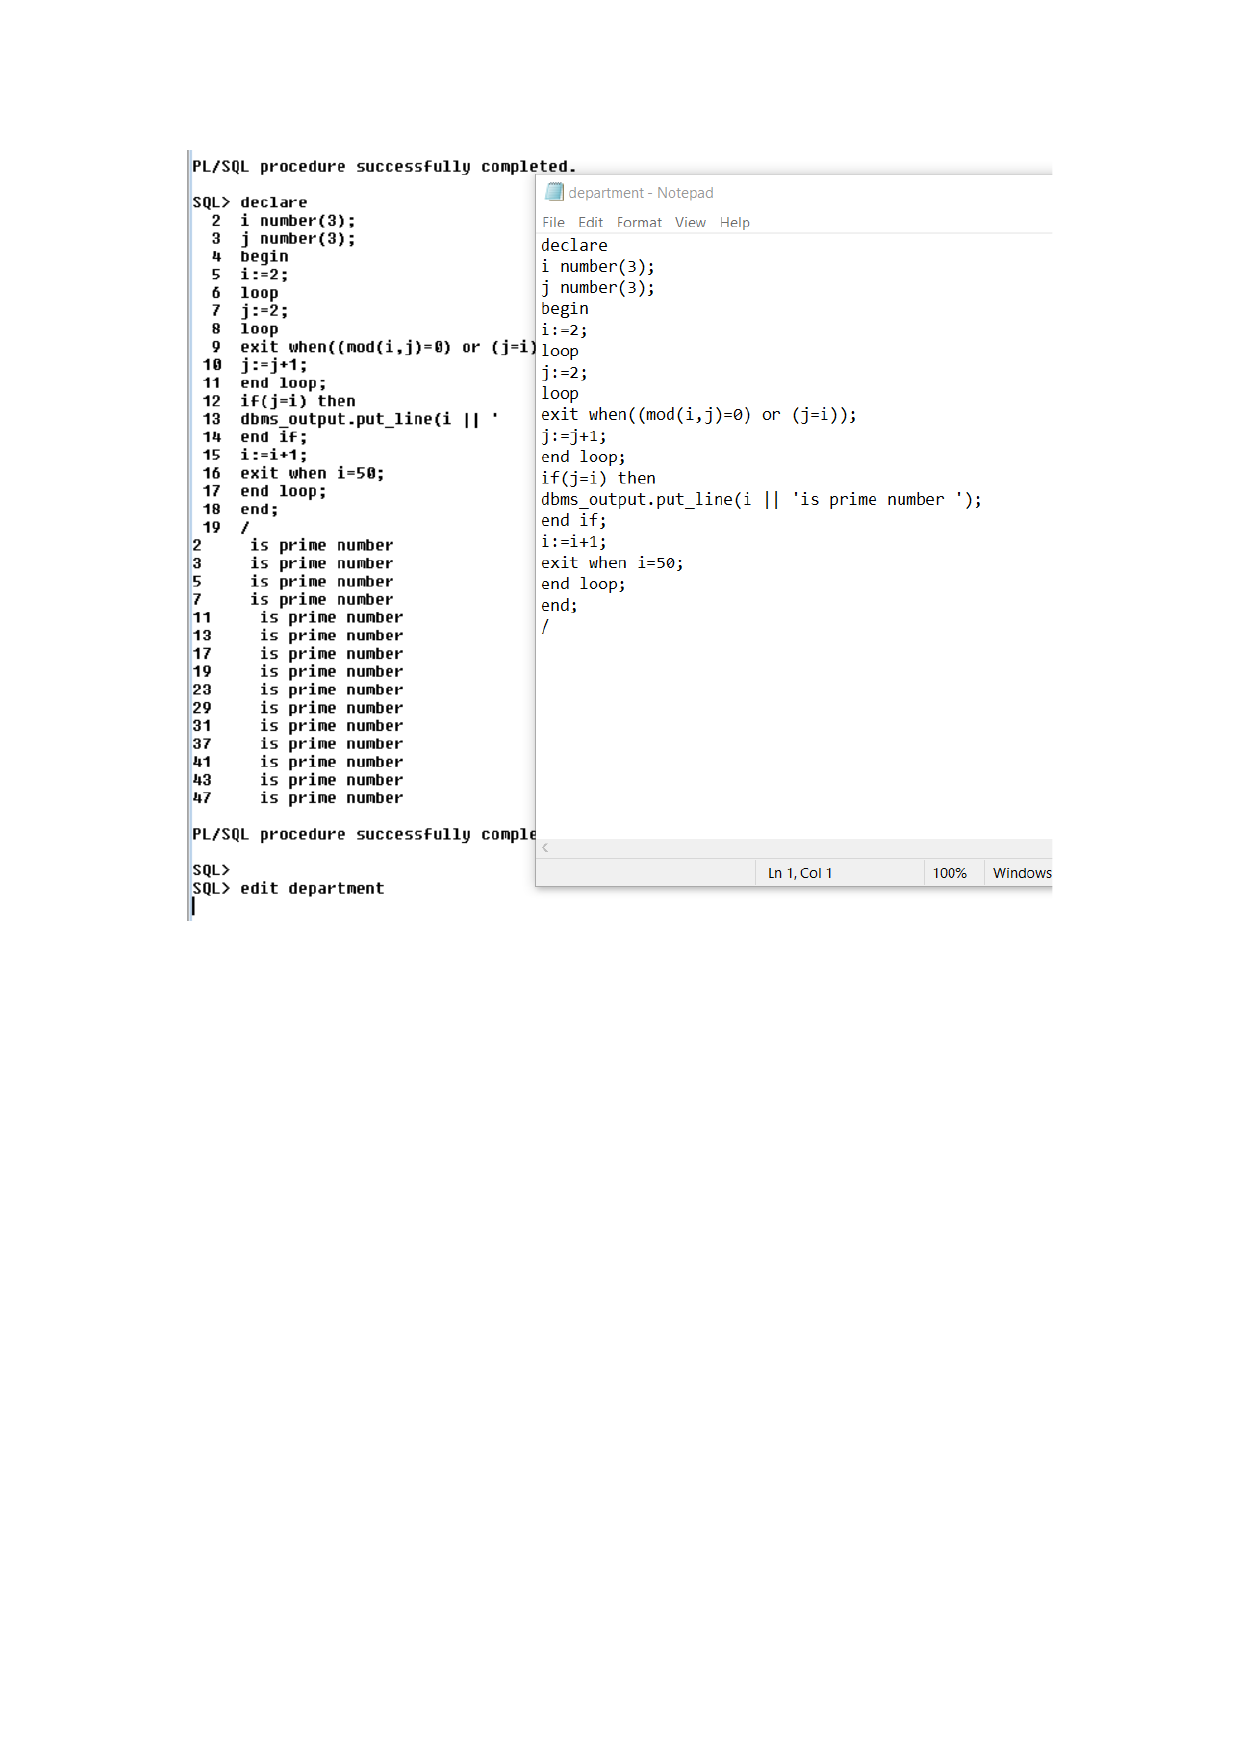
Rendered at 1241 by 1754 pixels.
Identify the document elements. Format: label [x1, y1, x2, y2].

picture [187, 150, 1053, 921]
